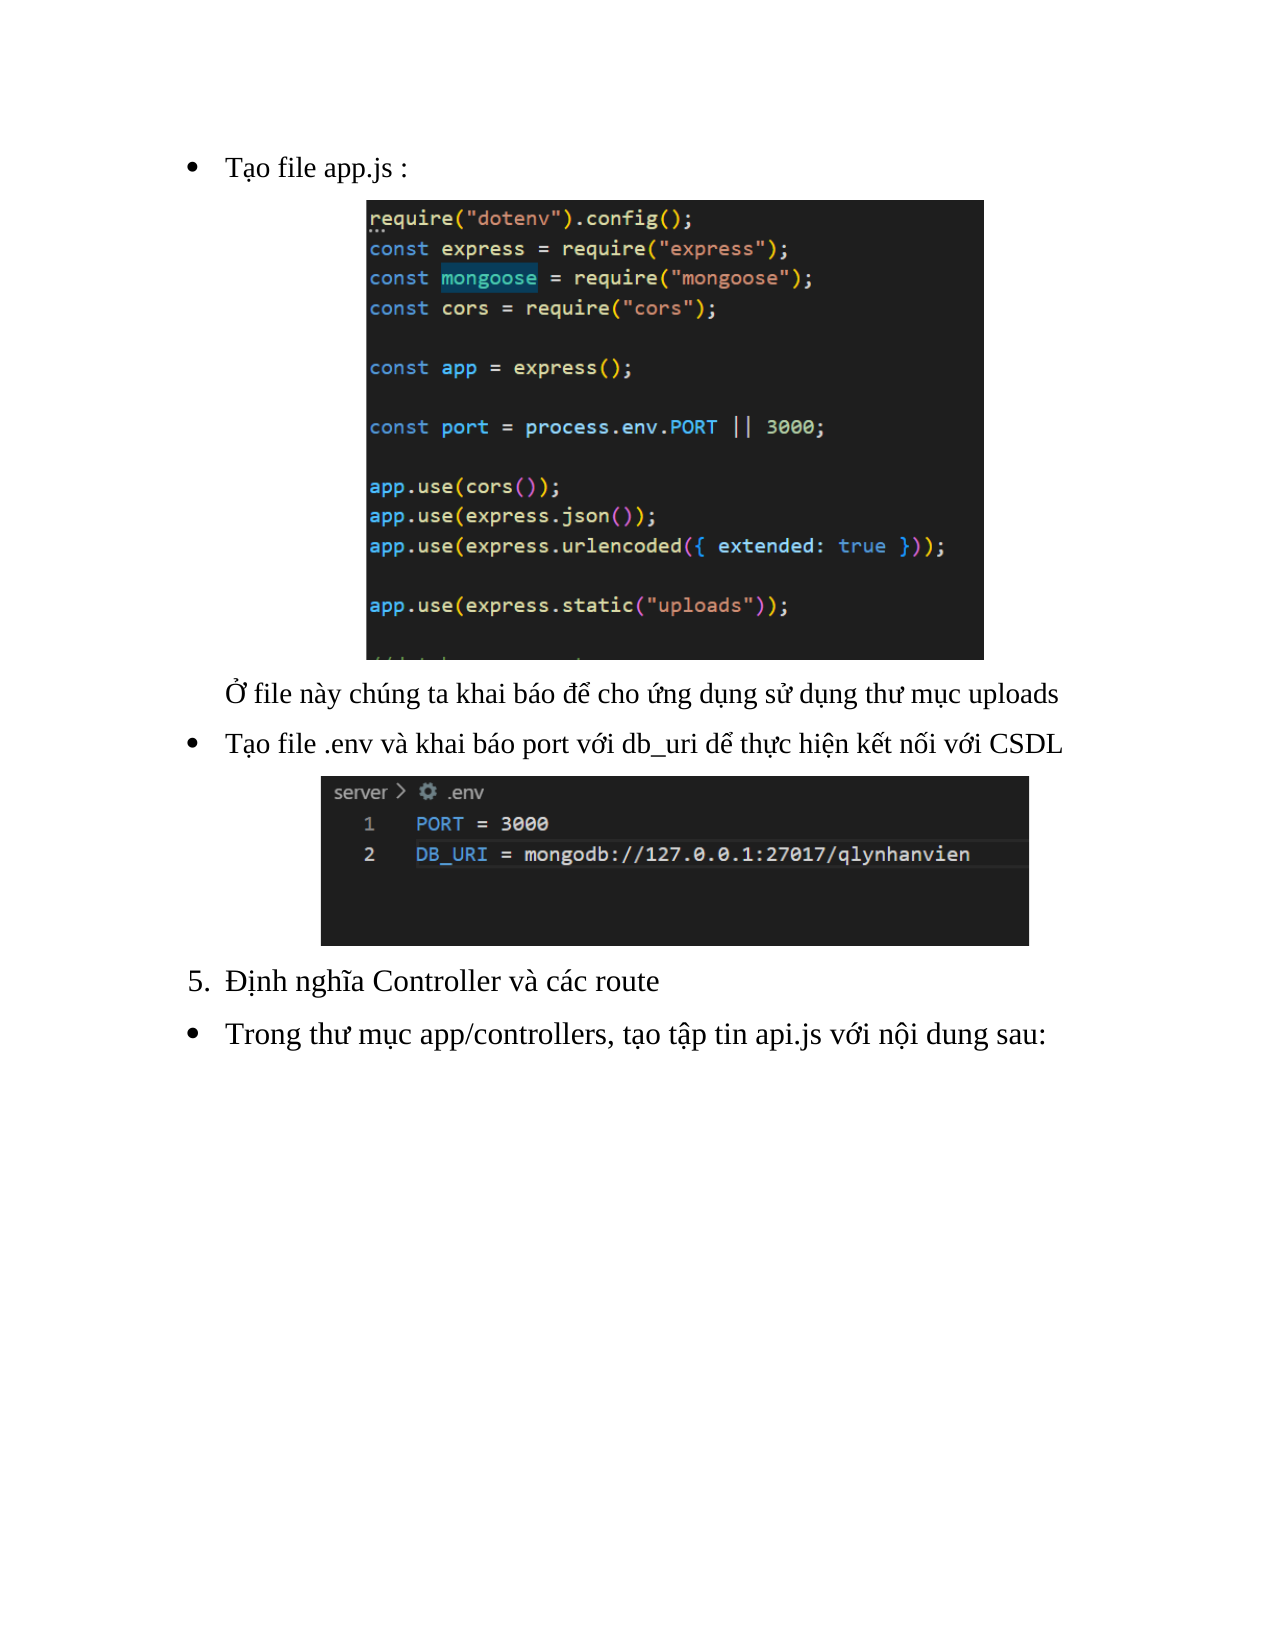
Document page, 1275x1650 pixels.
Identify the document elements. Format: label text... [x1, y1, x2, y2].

text Ở file này chúng ta khai báo để cho ứng dụng sử dụng thư mục uploads [225, 676, 1125, 710]
list Tạo file app.js : [187, 150, 1125, 184]
picture [320, 776, 1030, 946]
list Trong thư mục app/controllers, tạo tập tin api.js với nội dung sau: [187, 1015, 1125, 1051]
list Định nghĩa Controller và các route [187, 962, 1125, 998]
picture [366, 200, 984, 660]
list Tạo file .env và khai báo port với db_uri dể thực hiện kết nối với CSDL [187, 727, 1125, 760]
